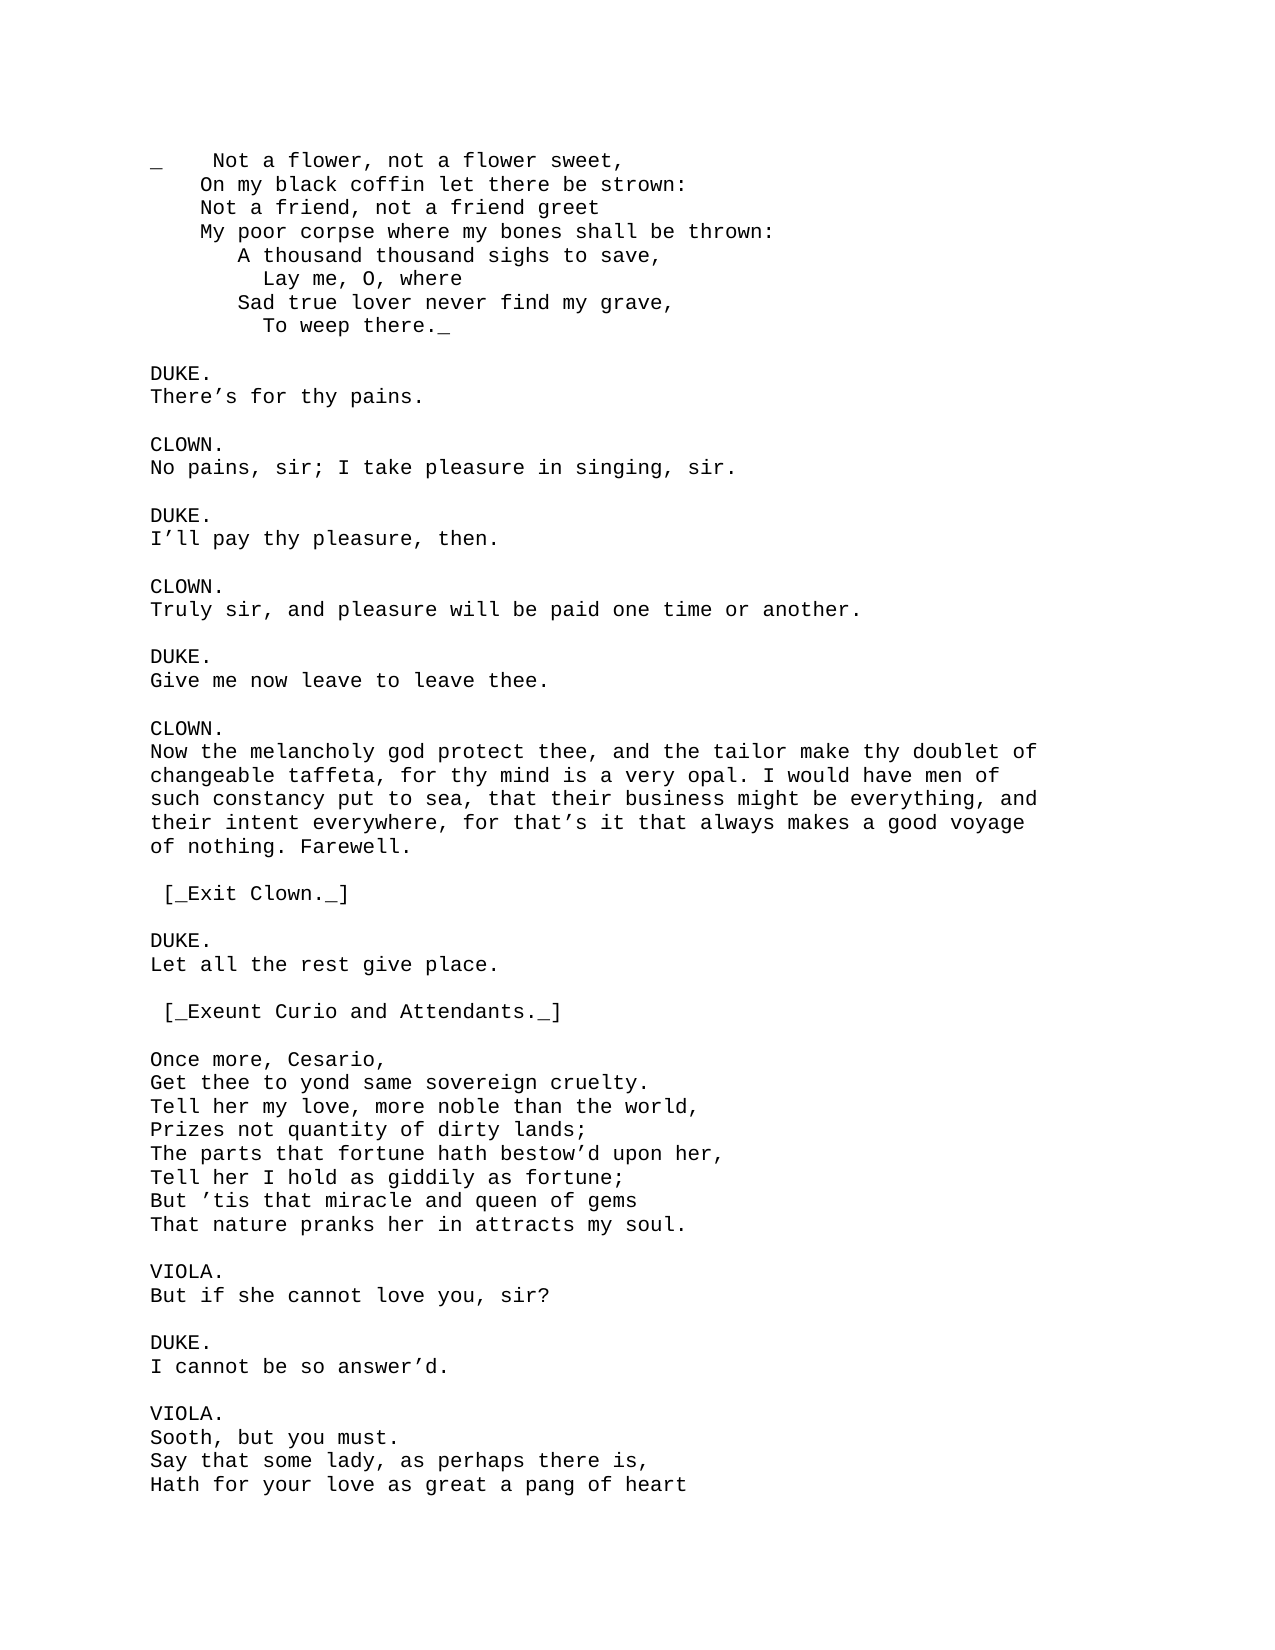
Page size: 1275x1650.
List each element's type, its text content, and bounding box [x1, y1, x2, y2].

text No pains, sir; I take pleasure in singing, sir. [150, 457, 1125, 481]
text Say that some lady, as perhaps there is, [150, 1451, 1125, 1474]
text CLOWN. [150, 576, 1125, 599]
text VIOLA. [150, 1403, 1125, 1427]
text DUKE. [150, 505, 1125, 528]
text On my black coffin let there be strown: [150, 174, 1125, 197]
text Prizes not quantity of dirty lands; [150, 1119, 1125, 1143]
text [_Exeunt Curio and Attendants._] [150, 1001, 1125, 1025]
text Give me now leave to leave thee. [150, 670, 1125, 694]
text That nature pranks her in attracts my soul. [150, 1214, 1125, 1238]
text But ’tis that miracle and queen of gems [150, 1190, 1125, 1214]
text VIOLA. [150, 1261, 1125, 1285]
text DUKE. [150, 363, 1125, 386]
text changeable taffeta, for thy mind is a very opal. I would have men of [150, 765, 1125, 788]
text My poor corpse where my bones shall be thrown: [150, 221, 1125, 244]
text CLOWN. [150, 434, 1125, 457]
text To weep there._ [150, 316, 1125, 339]
text Lay me, O, where [150, 268, 1125, 292]
text Hath for your love as great a pang of heart [150, 1474, 1125, 1498]
text The parts that fortune hath bestow’d upon her, [150, 1143, 1125, 1167]
text But if she cannot love you, sir? [150, 1285, 1125, 1309]
text A thousand thousand sighs to save, [150, 244, 1125, 268]
text of nothing. Farewell. [150, 836, 1125, 859]
text DUKE. [150, 1332, 1125, 1356]
text Not a friend, not a friend greet [150, 197, 1125, 221]
text DUKE. [150, 930, 1125, 954]
text such constancy put to sea, that their business might be everything, and [150, 788, 1125, 812]
text Sooth, but you must. [150, 1427, 1125, 1451]
text Now the melancholy god protect thee, and the tailor make thy doublet of [150, 741, 1125, 765]
text [_Exit Clown._] [150, 883, 1125, 907]
text their intent everywhere, for that’s it that always makes a good voyage [150, 812, 1125, 836]
text I’ll pay thy pleasure, then. [150, 528, 1125, 552]
text DUKE. [150, 647, 1125, 670]
text Let all the rest give place. [150, 954, 1125, 978]
text _ Not a flower, not a flower sweet, [150, 150, 1125, 174]
text Tell her I hold as giddily as fortune; [150, 1167, 1125, 1190]
text There’s for thy pains. [150, 386, 1125, 410]
text Sad true lover never find my grave, [150, 292, 1125, 316]
text I cannot be so answer’d. [150, 1356, 1125, 1379]
text Tell her my love, more noble than the world, [150, 1096, 1125, 1119]
text CLOWN. [150, 717, 1125, 741]
text Get thee to yond same sovereign cruelty. [150, 1072, 1125, 1096]
text Truly sir, and pleasure will be paid one time or another. [150, 599, 1125, 623]
text Once more, Cesario, [150, 1048, 1125, 1072]
